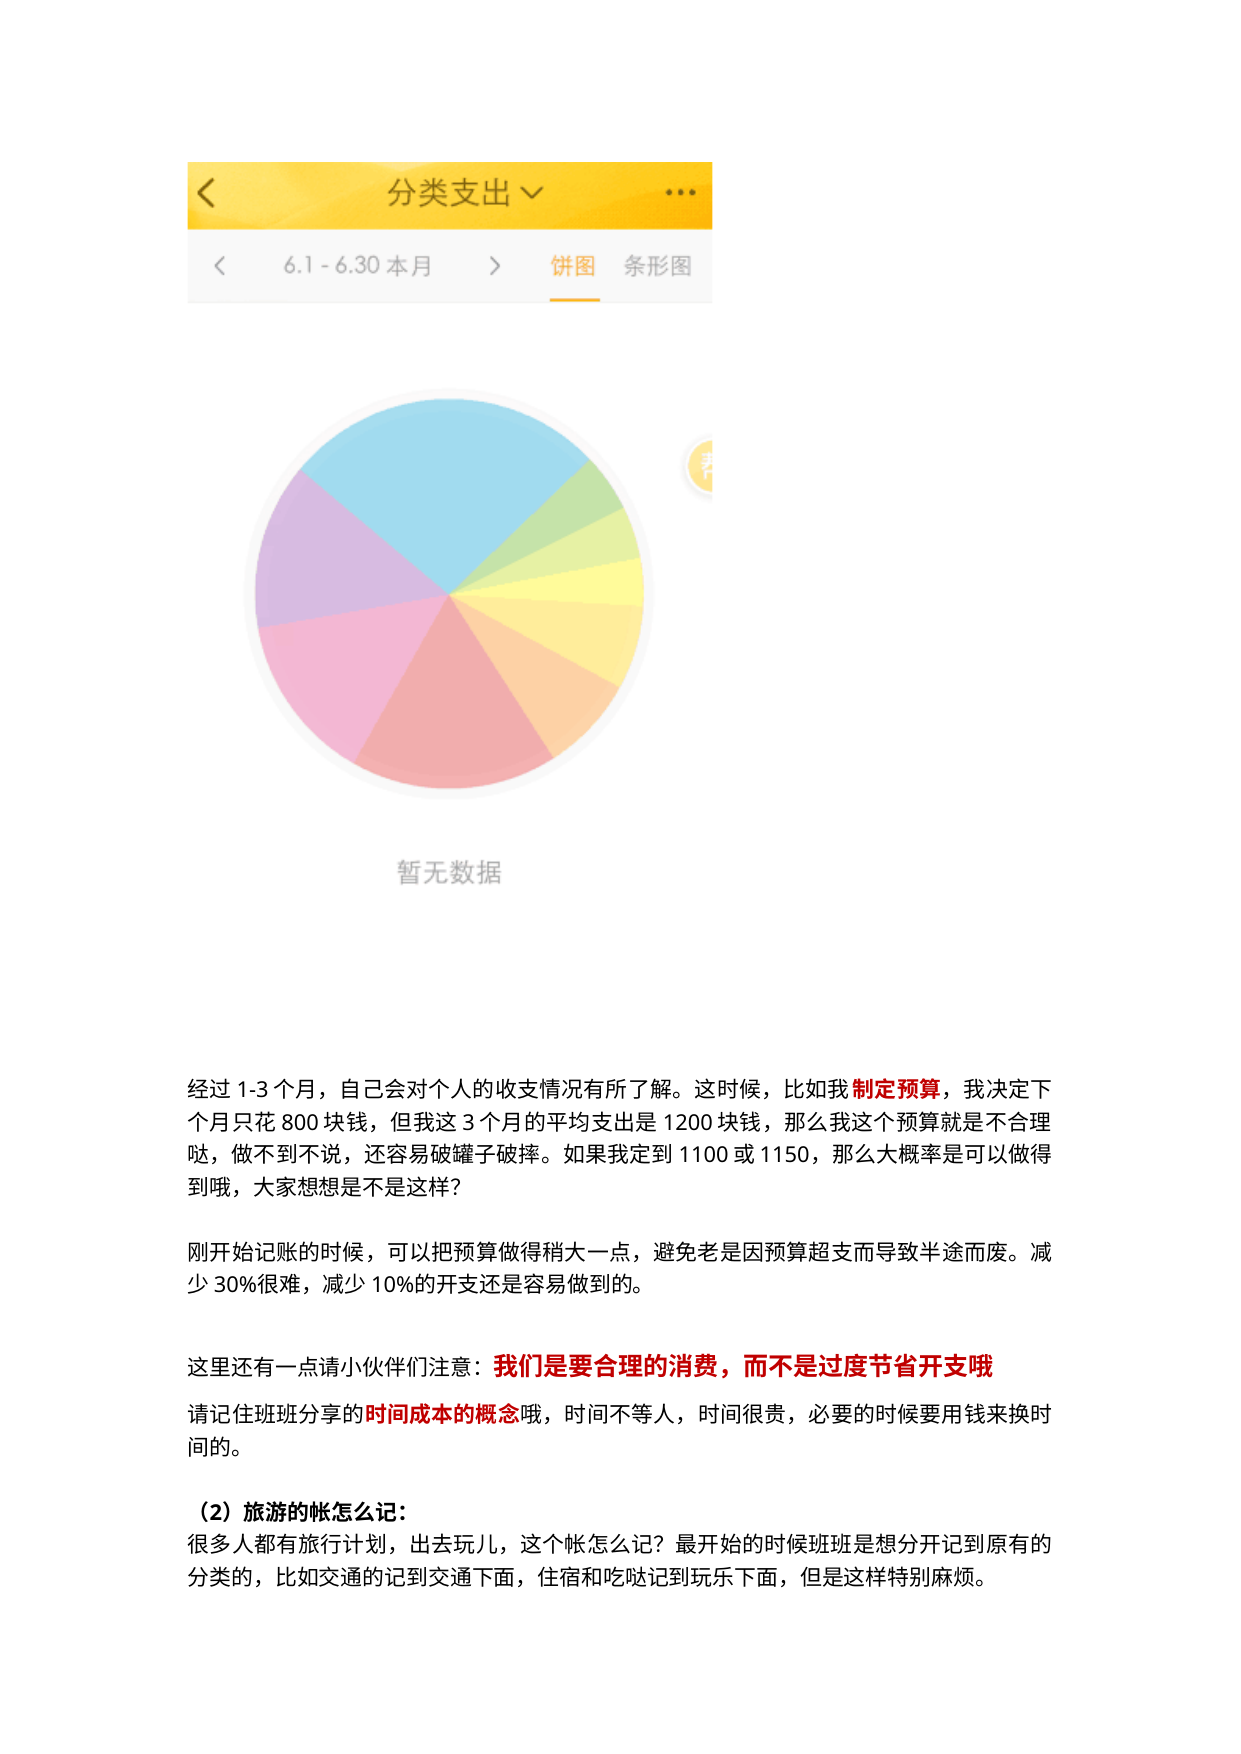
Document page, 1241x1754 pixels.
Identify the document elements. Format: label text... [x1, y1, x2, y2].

text 很多人都有旅行计划，出去玩儿，这个帐怎么记？最开始的时候班班是想分开记到原有的分类的，比如交通的记到交通下面，住宿和吃哒记到玩乐下面，但是这样特别麻烦。 [187, 1527, 1053, 1592]
text 请记住班班分享的时间成本的概念哦，时间不等人，时间很贵，必要的时候要用钱来换时间的。 [187, 1397, 1053, 1462]
text （2）旅游的帐怎么记： [187, 1494, 1053, 1527]
text 刚开始记账的时候，可以把预算做得稍大一点，避免老是因预算超支而导致半途而废。减少30%很难，减少10%的开支还是容易做到的。 [187, 1234, 1053, 1299]
text 这里还有一点请小伙伴们注意：我们是要合理的消费，而不是过度节省开支哦 [187, 1332, 1053, 1397]
text 经过1-3个月，自己会对个人的收支情况有所了解。这时候，比如我制定预算，我决定下个月只花800块钱，但我这3个月的平均支出是1200块钱，那么我这个预算就是不合理哒，做不到不说，还容易破罐子破摔。如果我定到1100或1150，那么大概率是可以做得到哦，大家想想是不是这样？ [187, 1072, 1053, 1202]
picture [187, 162, 713, 1059]
